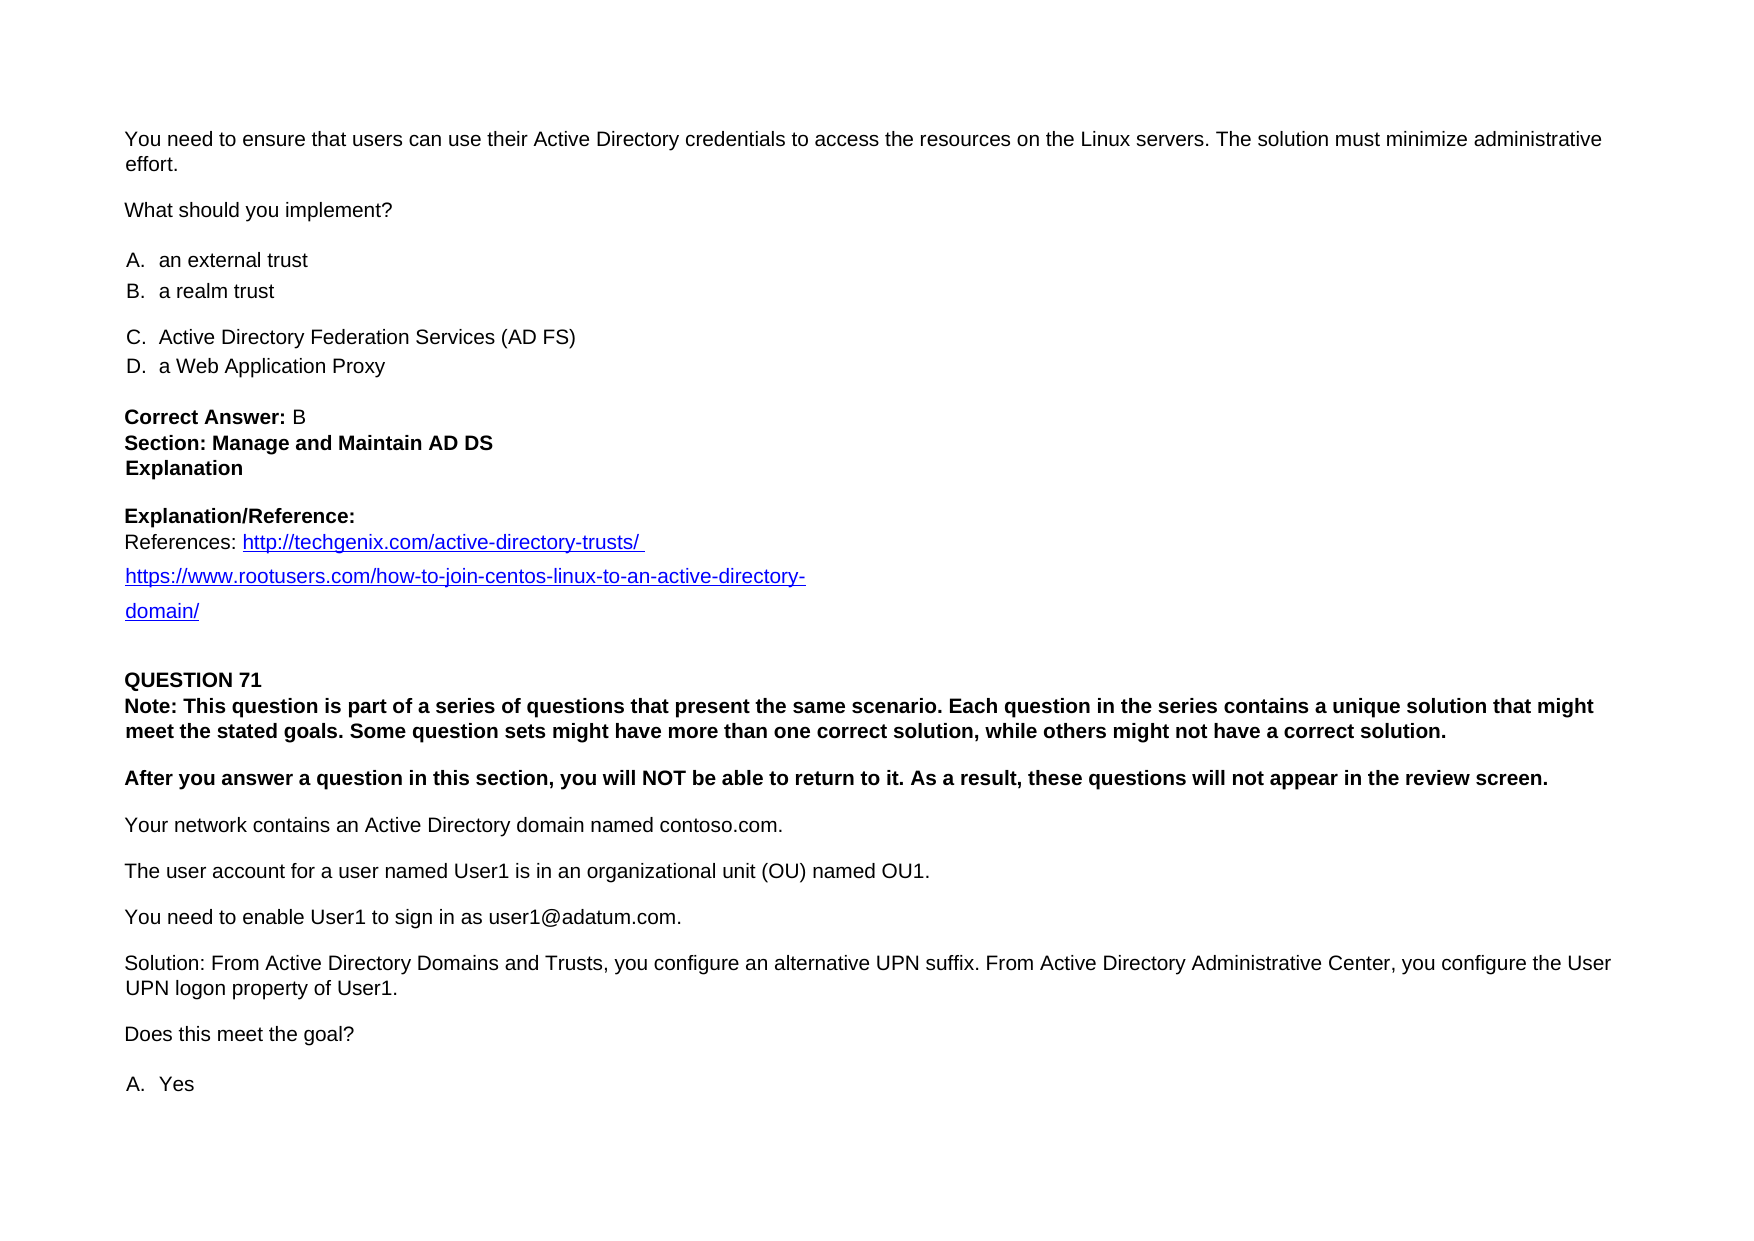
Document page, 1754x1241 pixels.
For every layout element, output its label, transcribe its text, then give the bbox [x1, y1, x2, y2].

text Section: Manage and Maintain AD DS Explanation [124, 431, 612, 479]
list a Web Application Proxy [126, 354, 1627, 378]
text QUESTION 71 [124, 668, 1628, 692]
text After you answer a question in this section, you will NOT be able to return to it. As a result, these questions will not appear in the review screen. [124, 766, 1628, 790]
list an external trust [126, 248, 1627, 272]
text Does this meet the goal? [124, 1022, 1627, 1046]
text You need to enable User1 to sign in as user1@adatum.com. [124, 905, 1627, 929]
text The user account for a user named User1 is in an organizational unit (OU) named OU1. [124, 859, 1627, 883]
text You need to ensure that users can use their Active Directory credentials to access the resources on the Linux servers. The solution must minimize administrative effort. [124, 127, 1627, 176]
text Note: This question is part of a series of questions that present the same scenario. Each question in the series contains a unique solution that might meet the stated goals. Some question sets might have more than one correct solution, while others might not have a correct solution. [124, 694, 1628, 743]
list Yes [126, 1072, 1627, 1096]
text What should you implement? [124, 198, 1627, 222]
list a realm trust [126, 279, 1627, 303]
text Explanation/Reference: [124, 504, 1628, 528]
text Correct Answer: B [124, 405, 1628, 429]
text References: http://techgenix.com/active-directory-trusts/ https://www.rootusers.com/how-to-join-centos-linux-to-an-active-directory-domain/ [124, 530, 877, 623]
list Active Directory Federation Services (AD FS) [126, 325, 1627, 349]
text Your network contains an Active Directory domain named contoso.com. [124, 812, 1627, 836]
